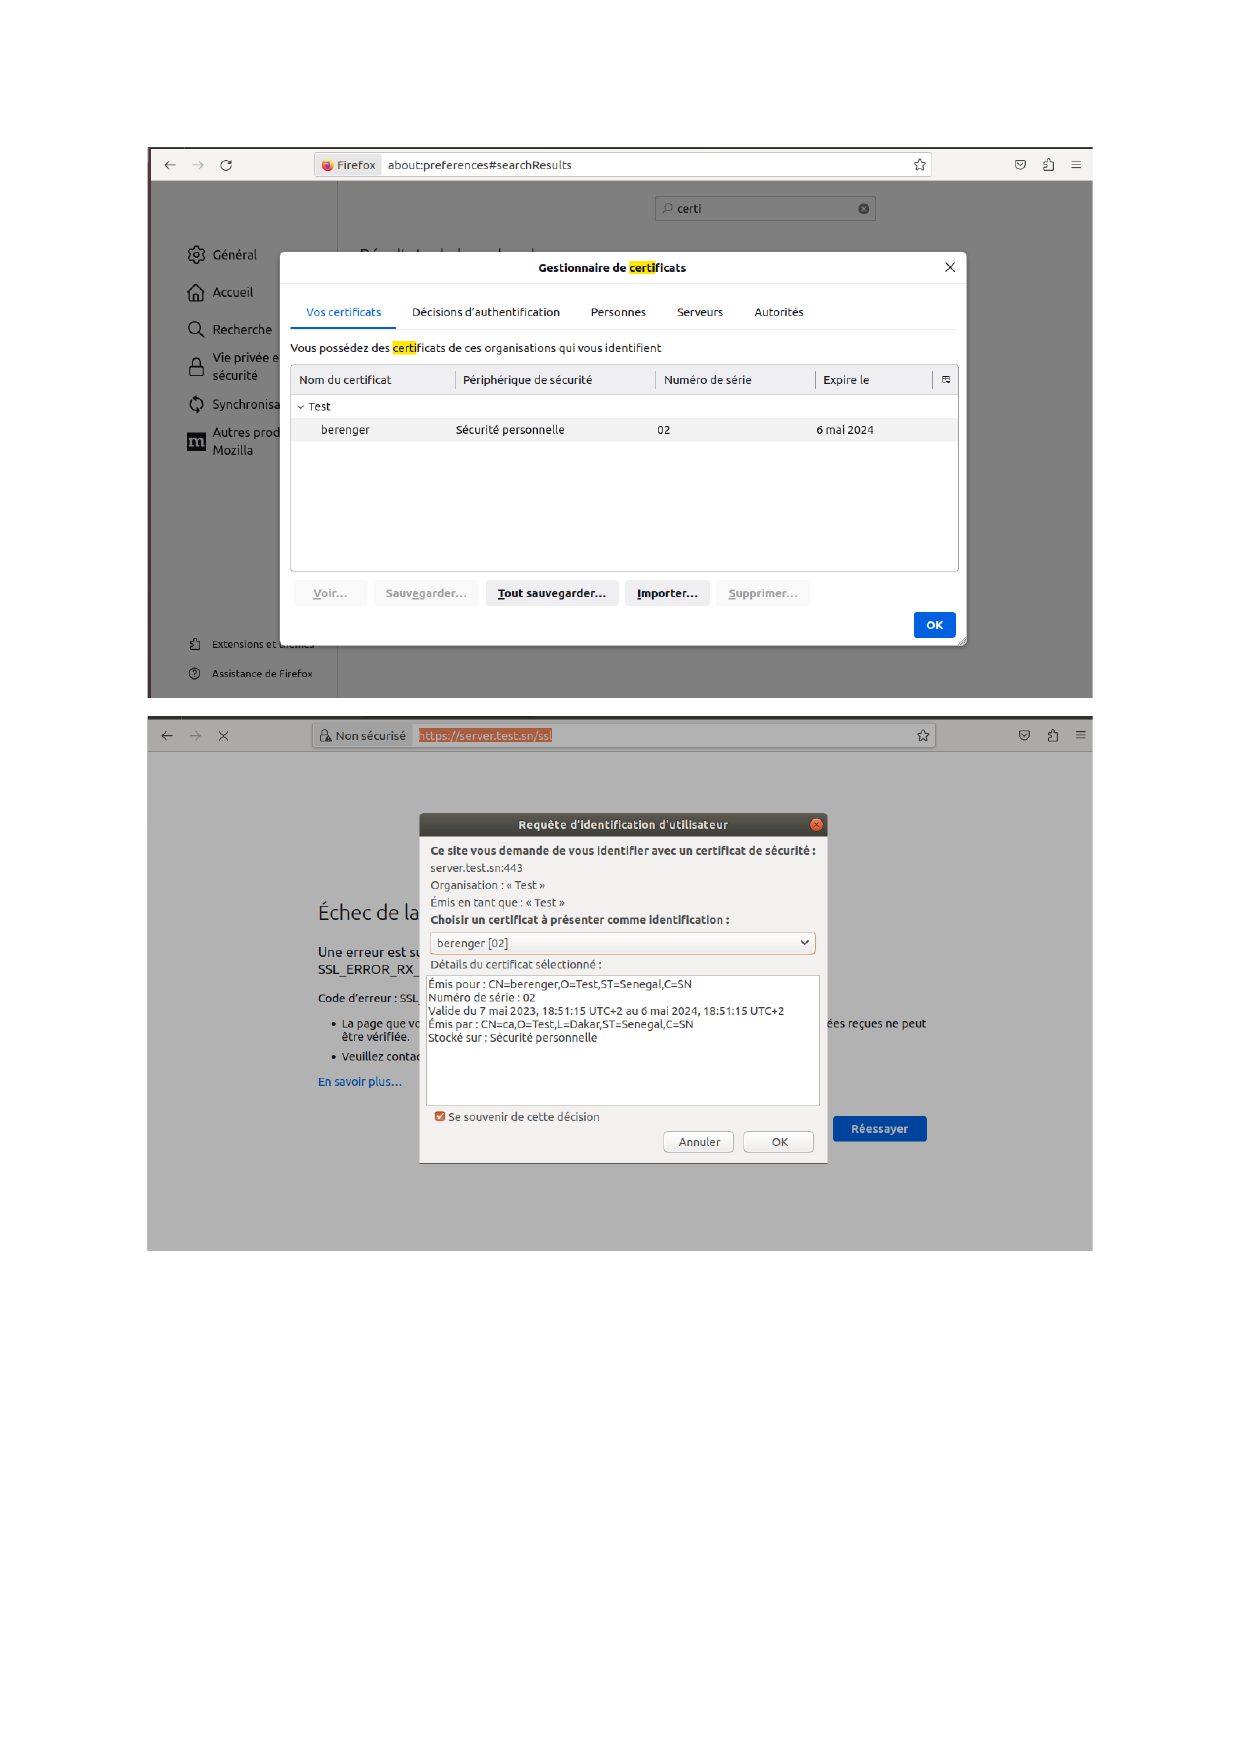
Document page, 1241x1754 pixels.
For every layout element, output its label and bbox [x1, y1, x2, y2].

picture [147, 716, 1093, 1251]
picture [147, 147, 1093, 698]
